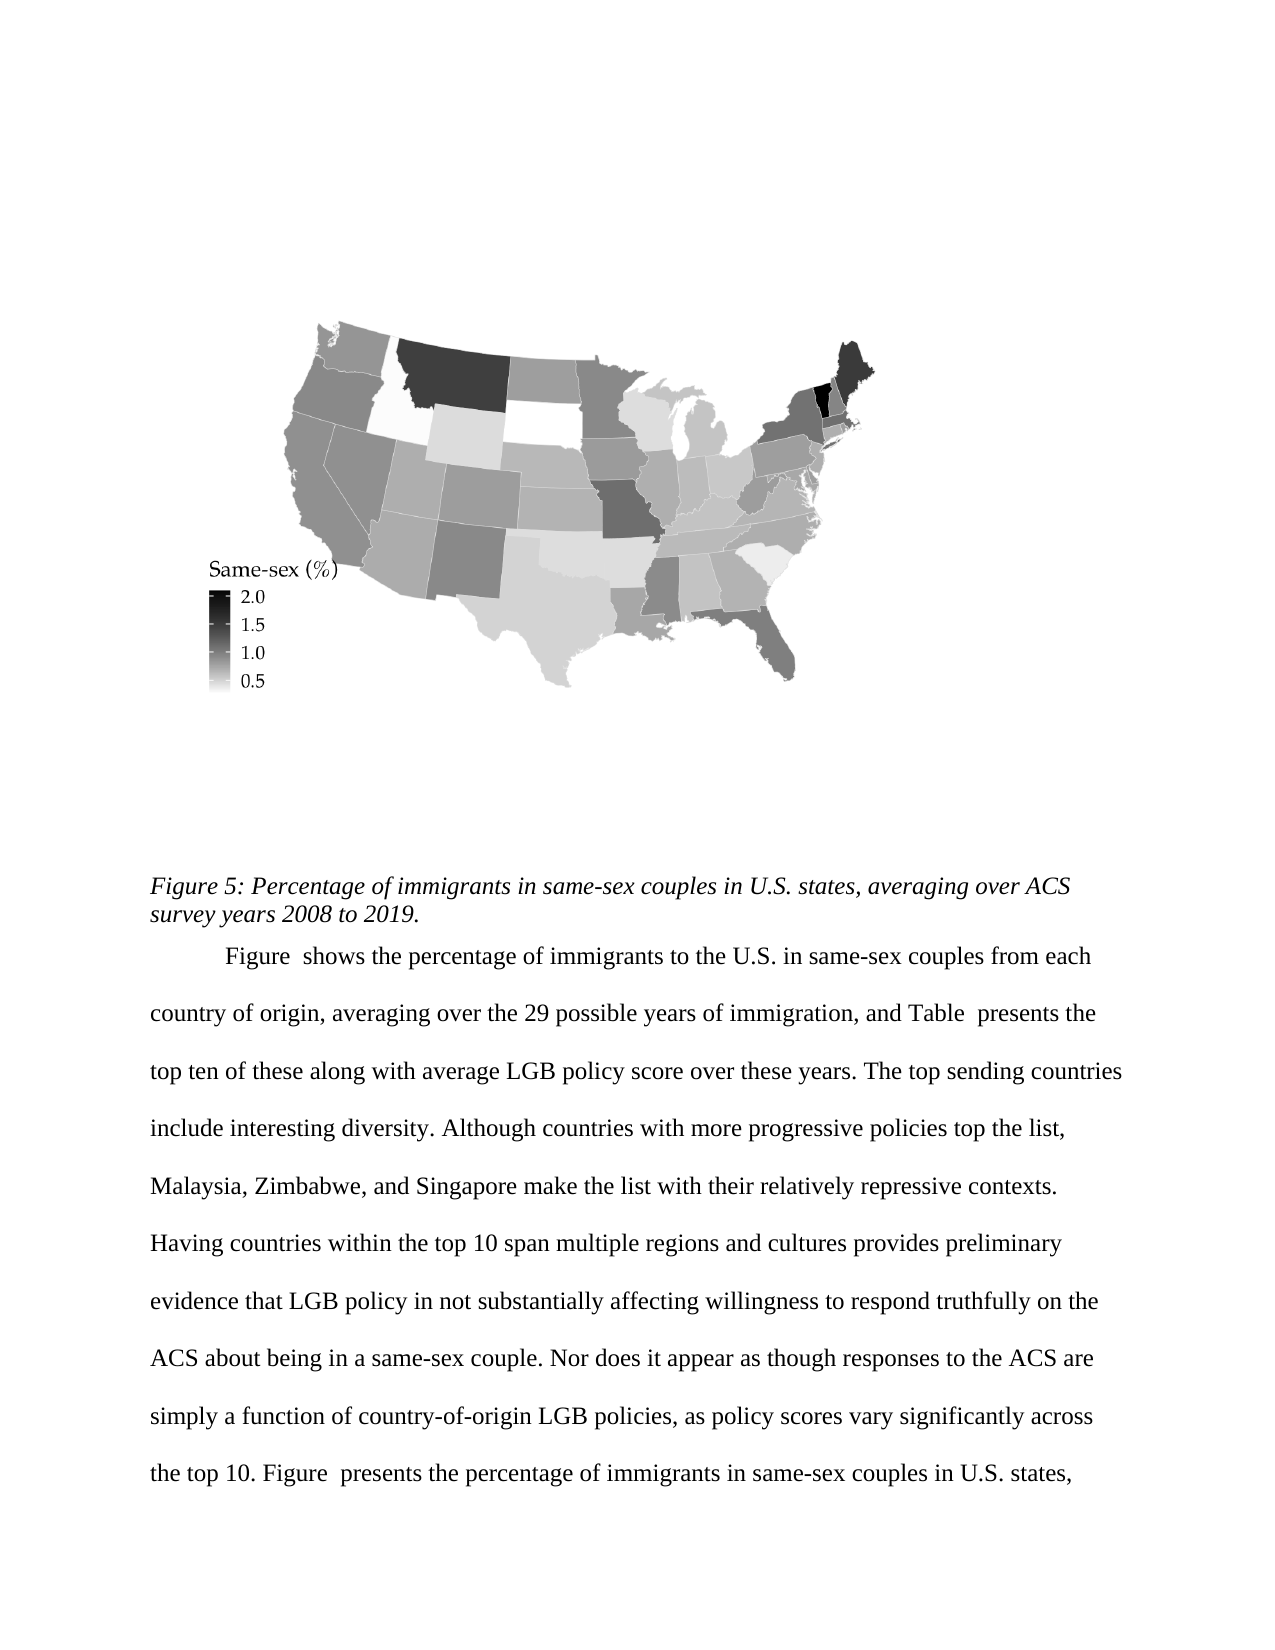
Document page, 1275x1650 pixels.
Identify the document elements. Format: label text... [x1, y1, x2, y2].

text Figure 5: Percentage of immigrants in same-sex couples in U.S. states, averaging over ACS survey years 2008 to 2019. [150, 871, 1125, 928]
picture [150, 150, 1025, 850]
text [150, 941, 1125, 1487]
